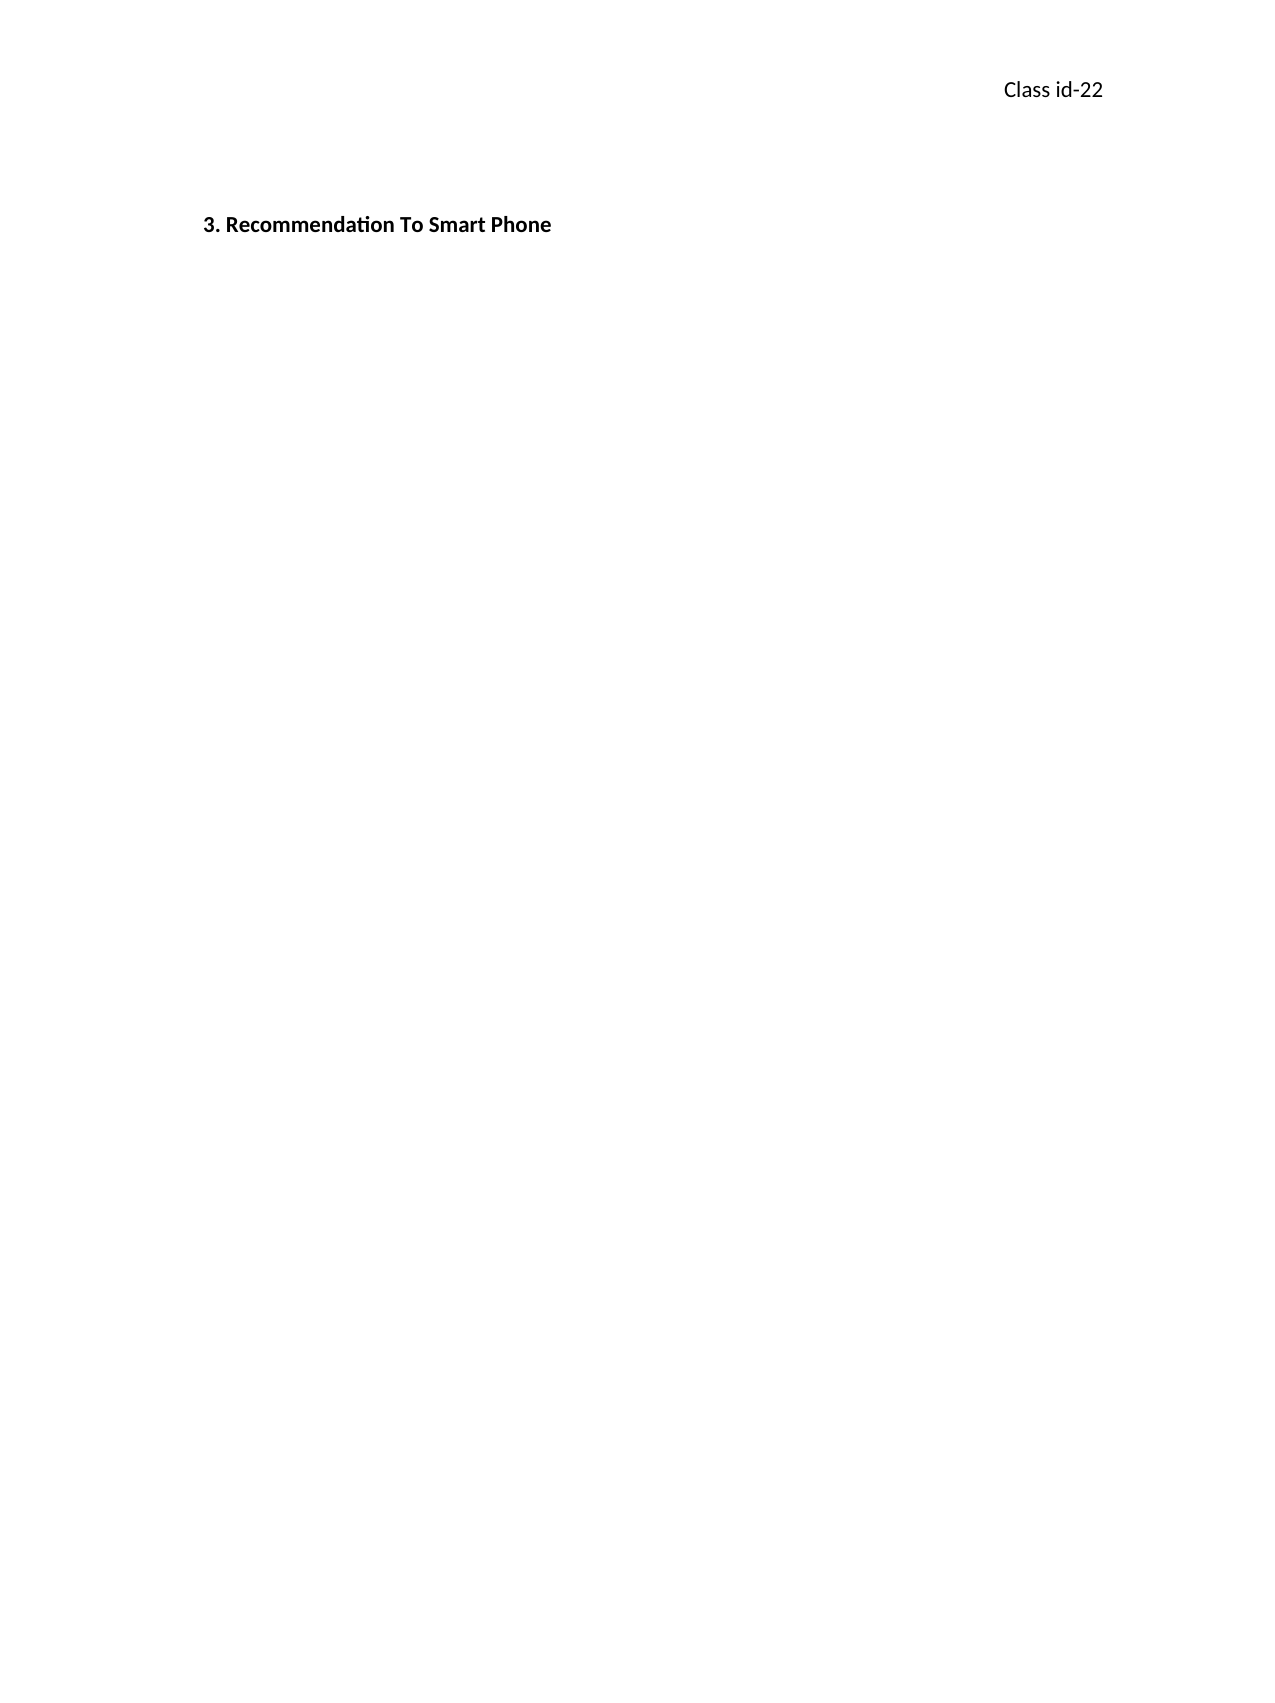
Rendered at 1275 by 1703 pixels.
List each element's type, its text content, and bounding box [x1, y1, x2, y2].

list 3. Recommendation To Smart Phone [203, 210, 1179, 238]
